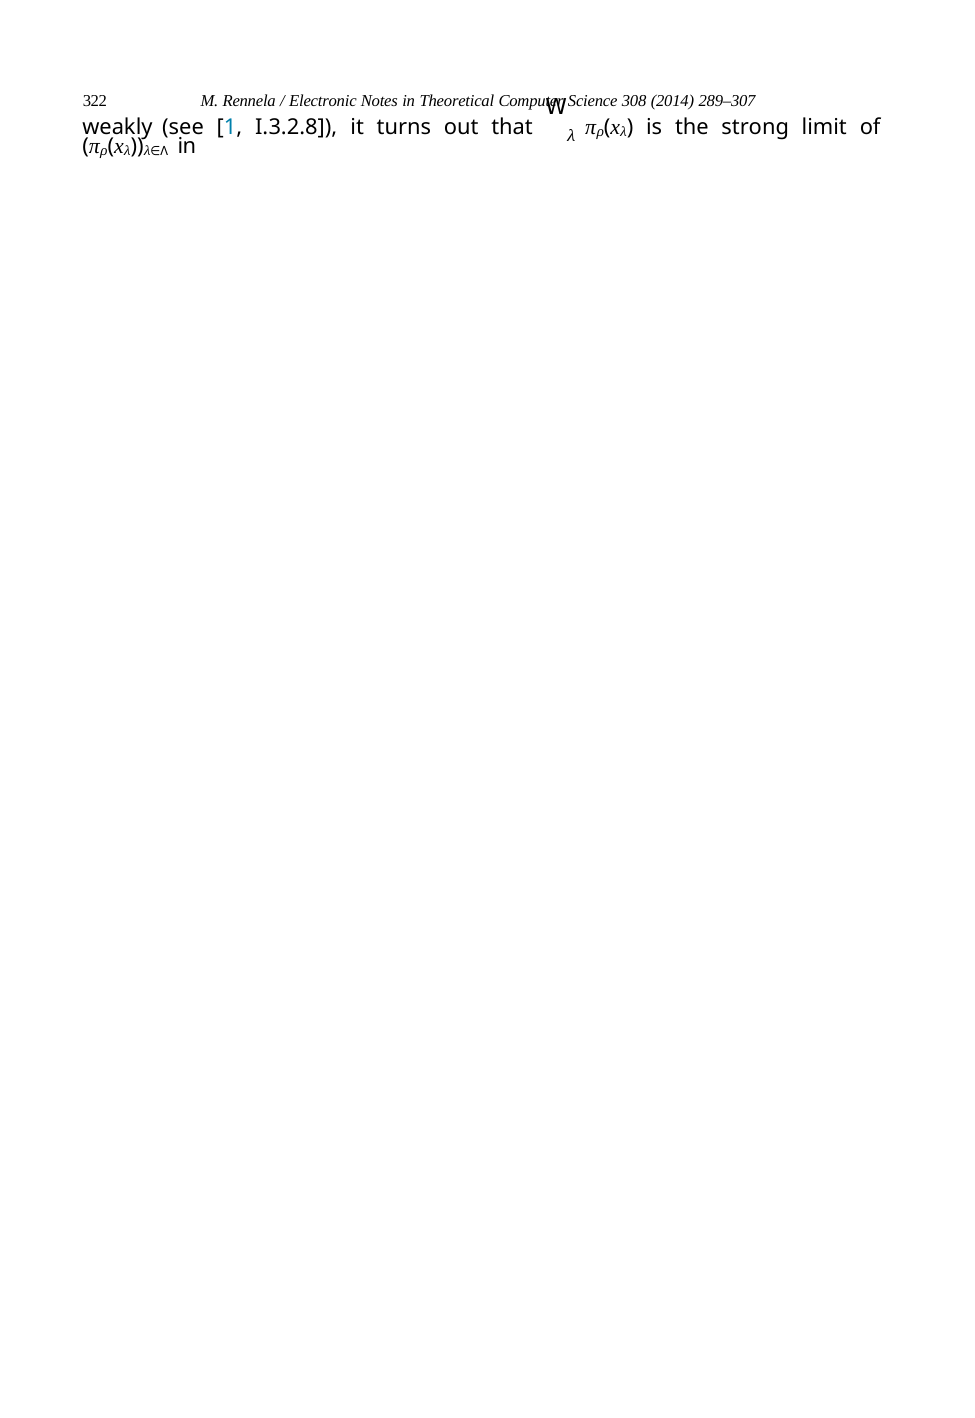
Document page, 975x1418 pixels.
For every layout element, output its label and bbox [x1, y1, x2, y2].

text [82, 108, 881, 159]
